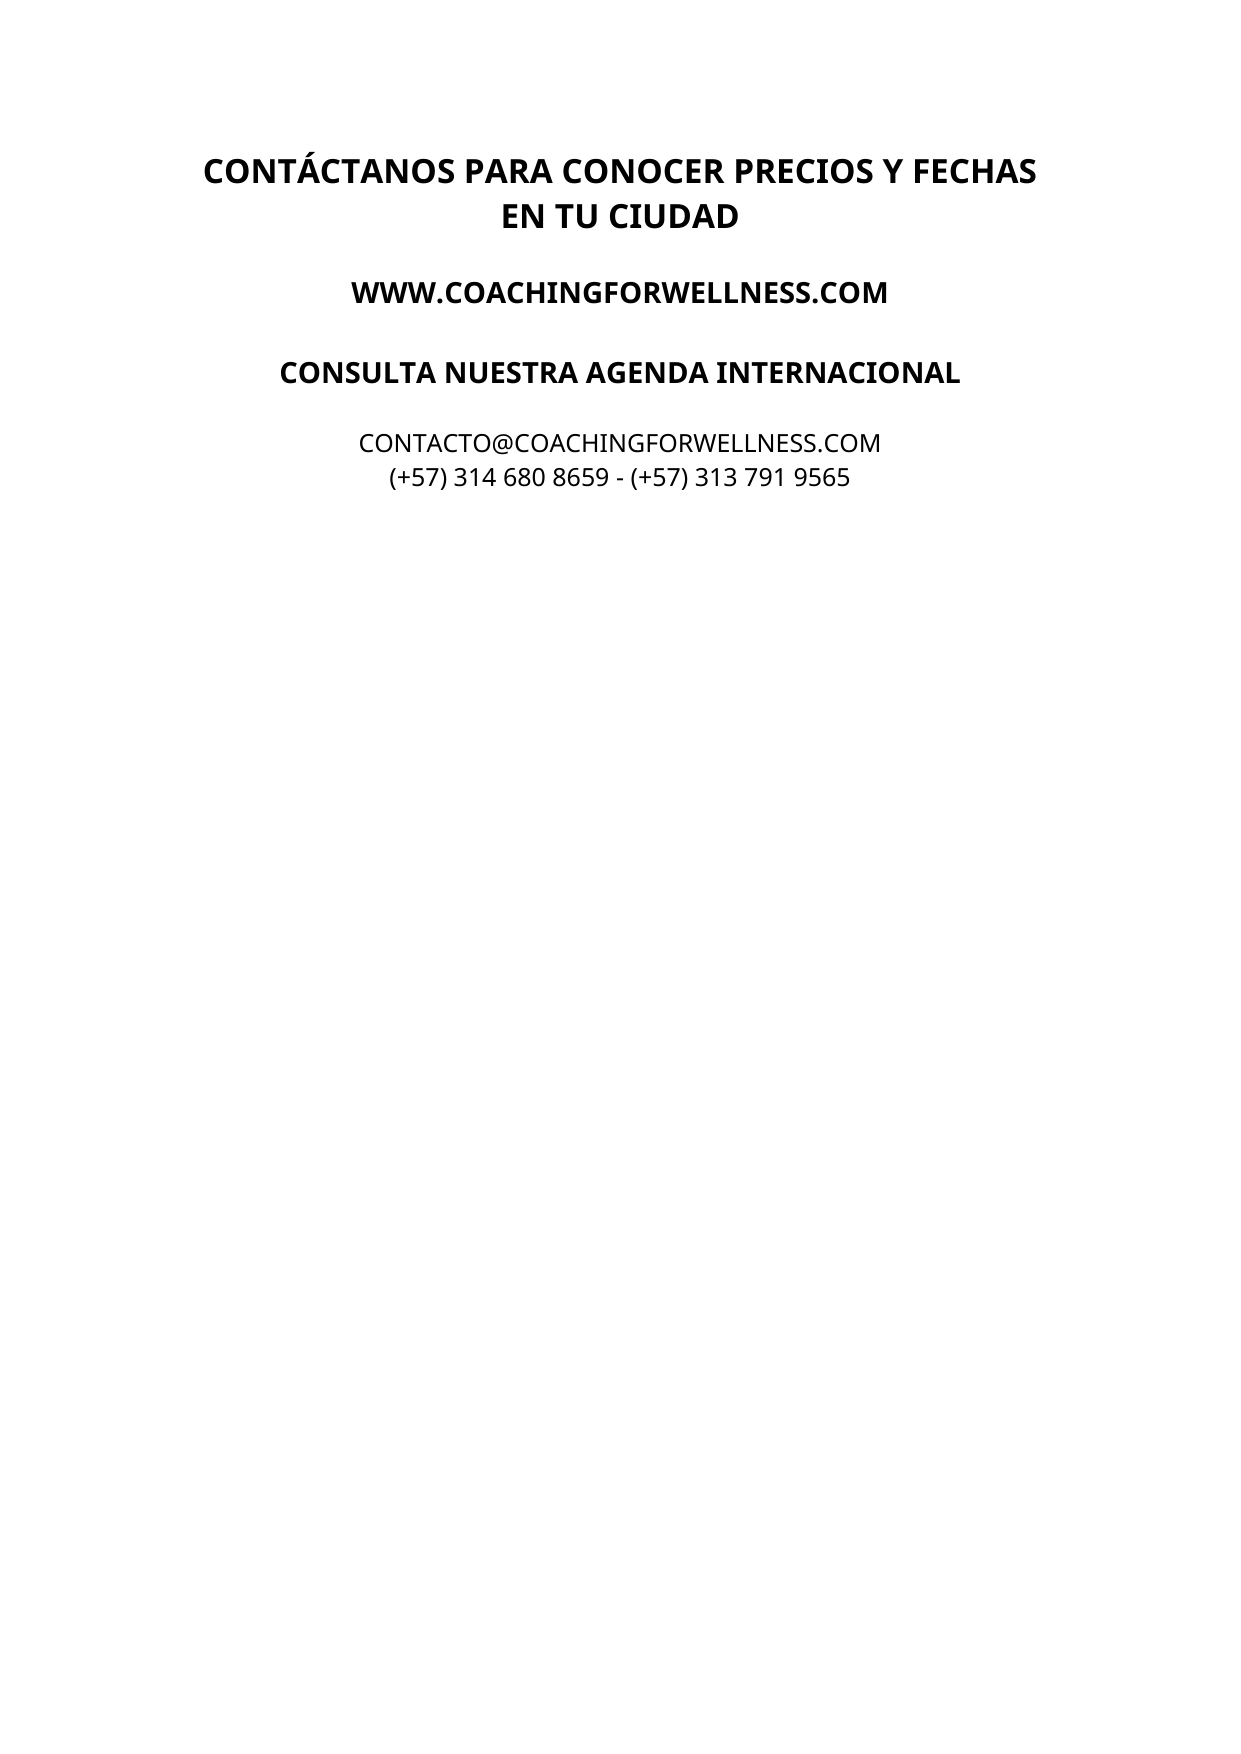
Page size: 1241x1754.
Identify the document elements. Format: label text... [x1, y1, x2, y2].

text WWW.COACHINGFORWELLNESS.COM [177, 272, 1063, 312]
text (+57) 314 680 8659 - (+57) 313 791 9565 [177, 460, 1063, 494]
text CONTÁCTANOS PARA CONOCER PRECIOS Y FECHAS EN TU CIUDAD [177, 148, 1063, 238]
text CONSULTA NUESTRA AGENDA INTERNACIONAL [177, 352, 1063, 392]
text CONTACTO@COACHINGFORWELLNESS.COM [177, 426, 1063, 460]
